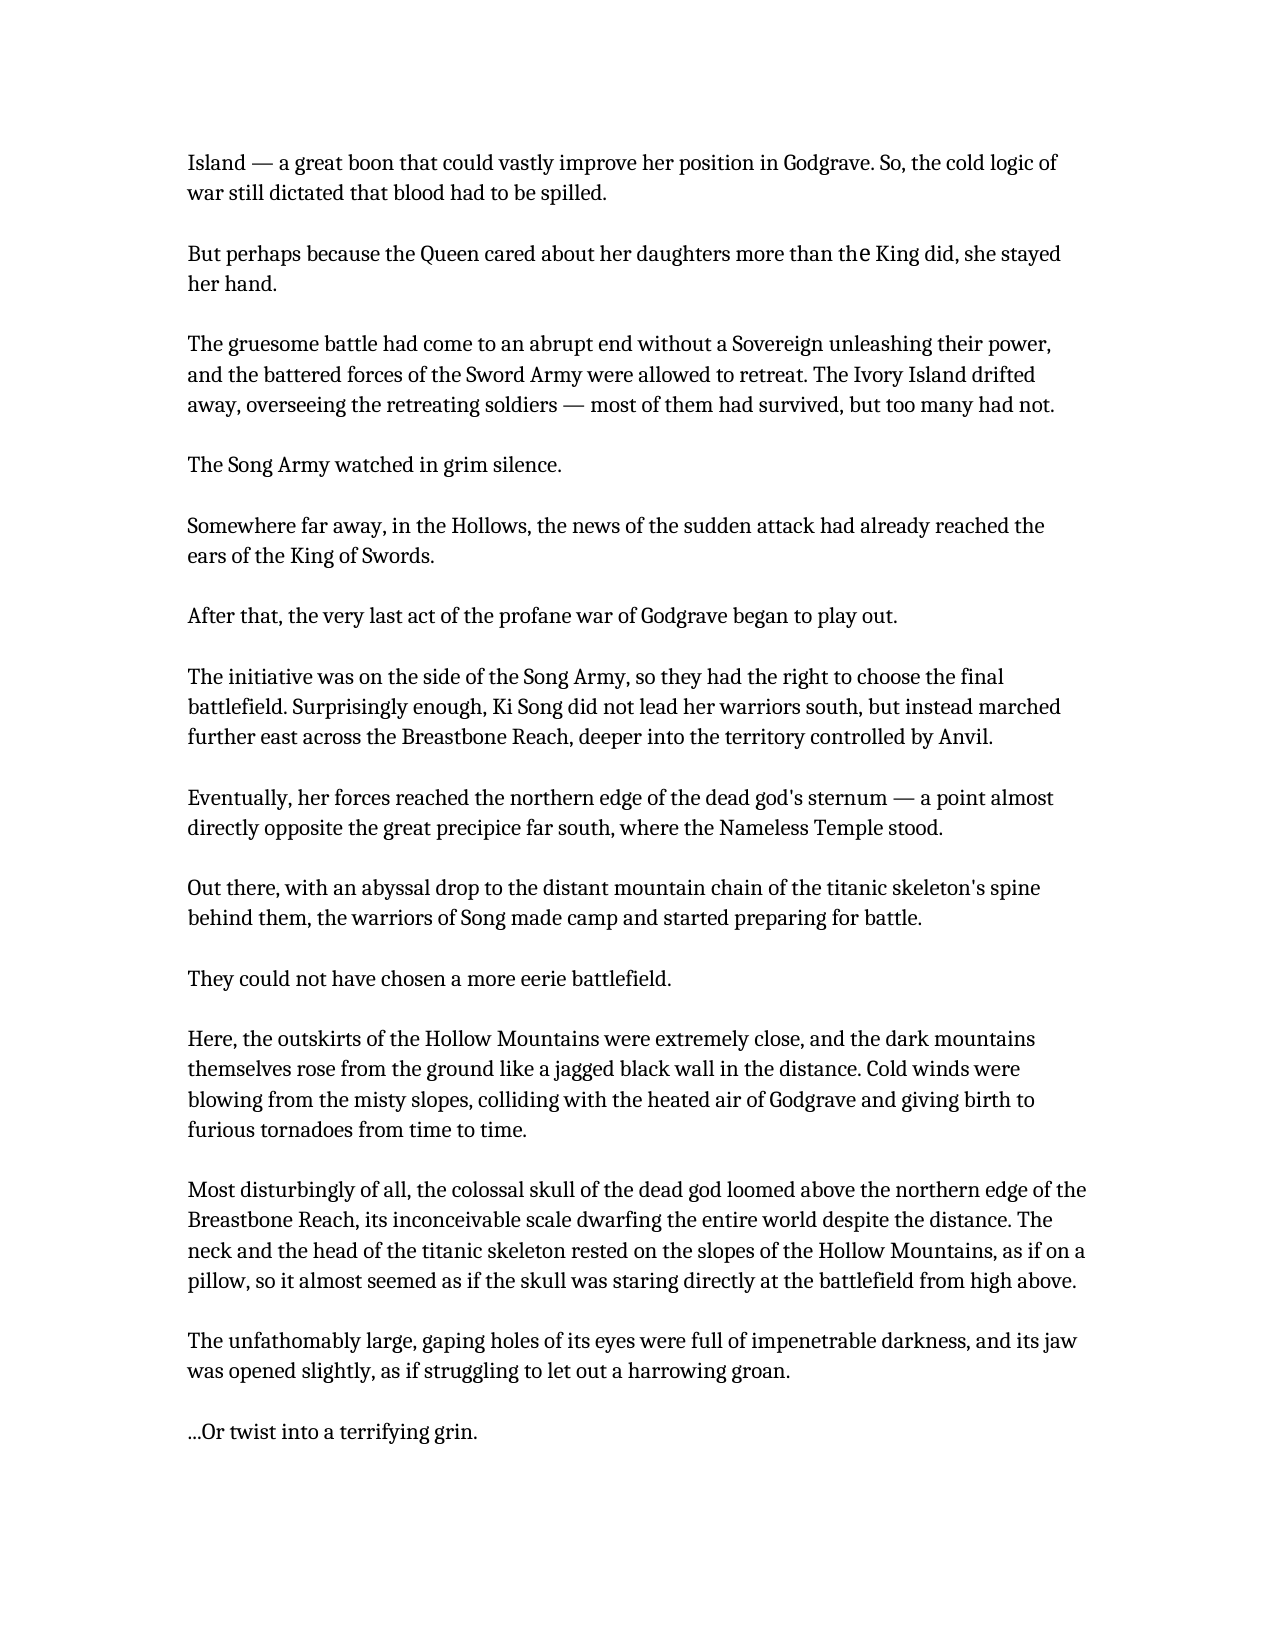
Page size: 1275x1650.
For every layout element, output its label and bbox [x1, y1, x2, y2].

text [187, 150, 1087, 1475]
